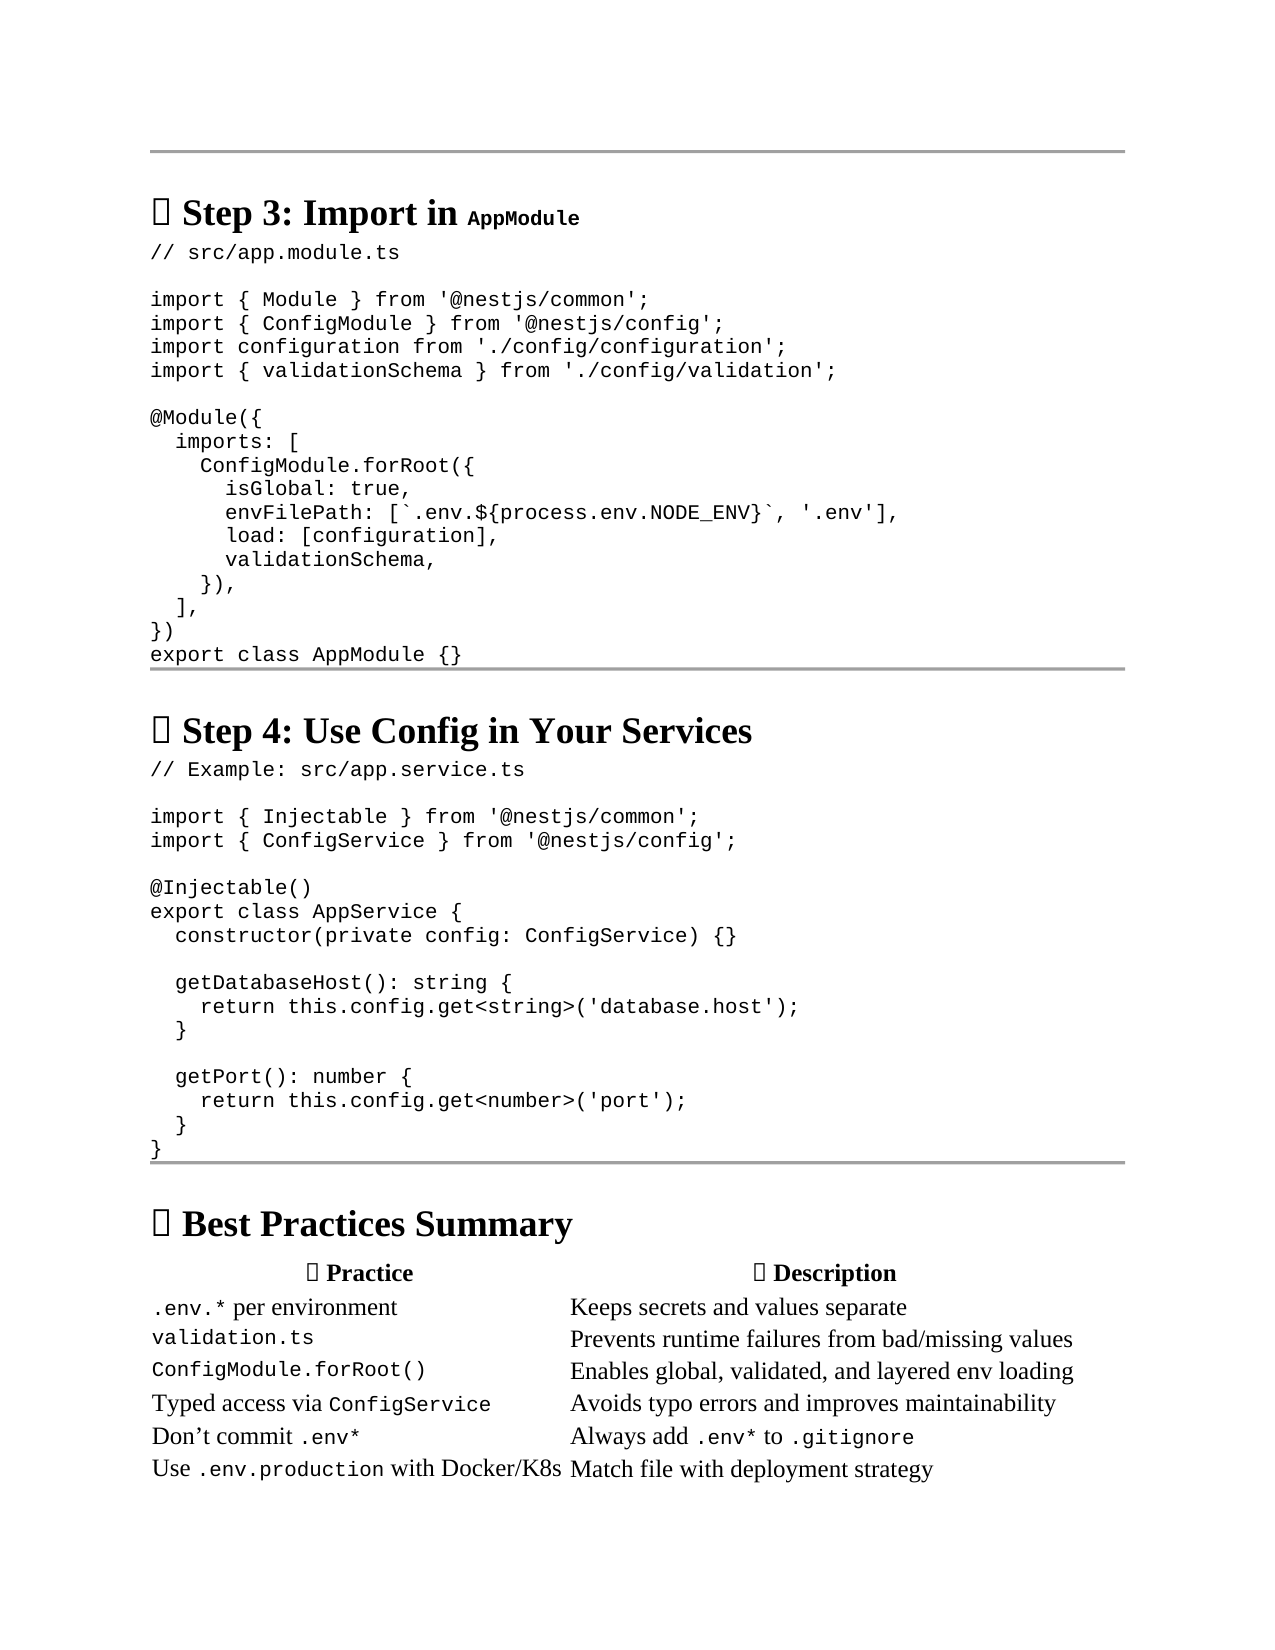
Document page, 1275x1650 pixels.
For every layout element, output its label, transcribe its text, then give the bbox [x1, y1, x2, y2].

text // src/app.module.ts [150, 242, 1125, 265]
text 🎯 Step 4: Use Config in Your Services [150, 703, 1125, 754]
table_cell Prevents runtime failures from bad/missing values [568, 1323, 1080, 1355]
text load: [configuration], [150, 526, 1125, 549]
text } [150, 1114, 1125, 1137]
table_cell Use .env.production with Docker/K8s [150, 1452, 568, 1485]
text getPort(): number { [150, 1067, 1125, 1090]
text import { validationSchema } from './config/validation'; [150, 360, 1125, 384]
table_cell Avoids typo errors and improves maintainability [568, 1387, 1080, 1419]
text envFilePath: [`.env.${process.env.NODE_ENV}`, '.env'], [150, 502, 1125, 526]
text export class AppService { [150, 901, 1125, 925]
table_cell Match file with deployment strategy [568, 1452, 1080, 1485]
table_cell ConfigModule.forRoot() [150, 1355, 568, 1387]
text ], [150, 596, 1125, 620]
text import { Injectable } from '@nestjs/common'; [150, 806, 1125, 830]
text }) [150, 620, 1125, 644]
table_cell Don’t commit .env* [150, 1419, 568, 1452]
text } [150, 1137, 1125, 1161]
table_cell Enables global, validated, and layered env loading [568, 1355, 1080, 1387]
text return this.config.get<string>('database.host'); [150, 996, 1125, 1019]
text isGlobal: true, [150, 478, 1125, 502]
text getDatabaseHost(): string { [150, 972, 1125, 996]
text import { Module } from '@nestjs/common'; [150, 289, 1125, 313]
text @Injectable() [150, 877, 1125, 901]
text ConfigModule.forRoot({ [150, 454, 1125, 478]
text @Module({ [150, 407, 1125, 431]
table_cell .env.* per environment [150, 1290, 568, 1323]
table_cell Always add .env* to .gitignore [568, 1419, 1080, 1452]
text import configuration from './config/configuration'; [150, 336, 1125, 360]
text import { ConfigService } from '@nestjs/config'; [150, 830, 1125, 854]
text import { ConfigModule } from '@nestjs/config'; [150, 313, 1125, 336]
text } [150, 1019, 1125, 1043]
text validationSchema, [150, 549, 1125, 573]
text return this.config.get<number>('port'); [150, 1090, 1125, 1114]
text ✅ Best Practices Summary [150, 1197, 1125, 1248]
text constructor(private config: ConfigService) {} [150, 925, 1125, 948]
table_cell Typed access via ConfigService [150, 1387, 568, 1419]
text export class AppModule {} [150, 644, 1125, 667]
table_cell Keeps secrets and values separate [568, 1290, 1080, 1323]
table_cell validation.ts [150, 1323, 568, 1355]
text // Example: src/app.service.ts [150, 759, 1125, 783]
table_header ✅ Description [568, 1253, 1080, 1290]
text 🧩 Step 3: Import in AppModule [150, 186, 1125, 237]
text }), [150, 573, 1125, 596]
text imports: [ [150, 431, 1125, 454]
table_header 🔧 Practice [150, 1253, 568, 1290]
